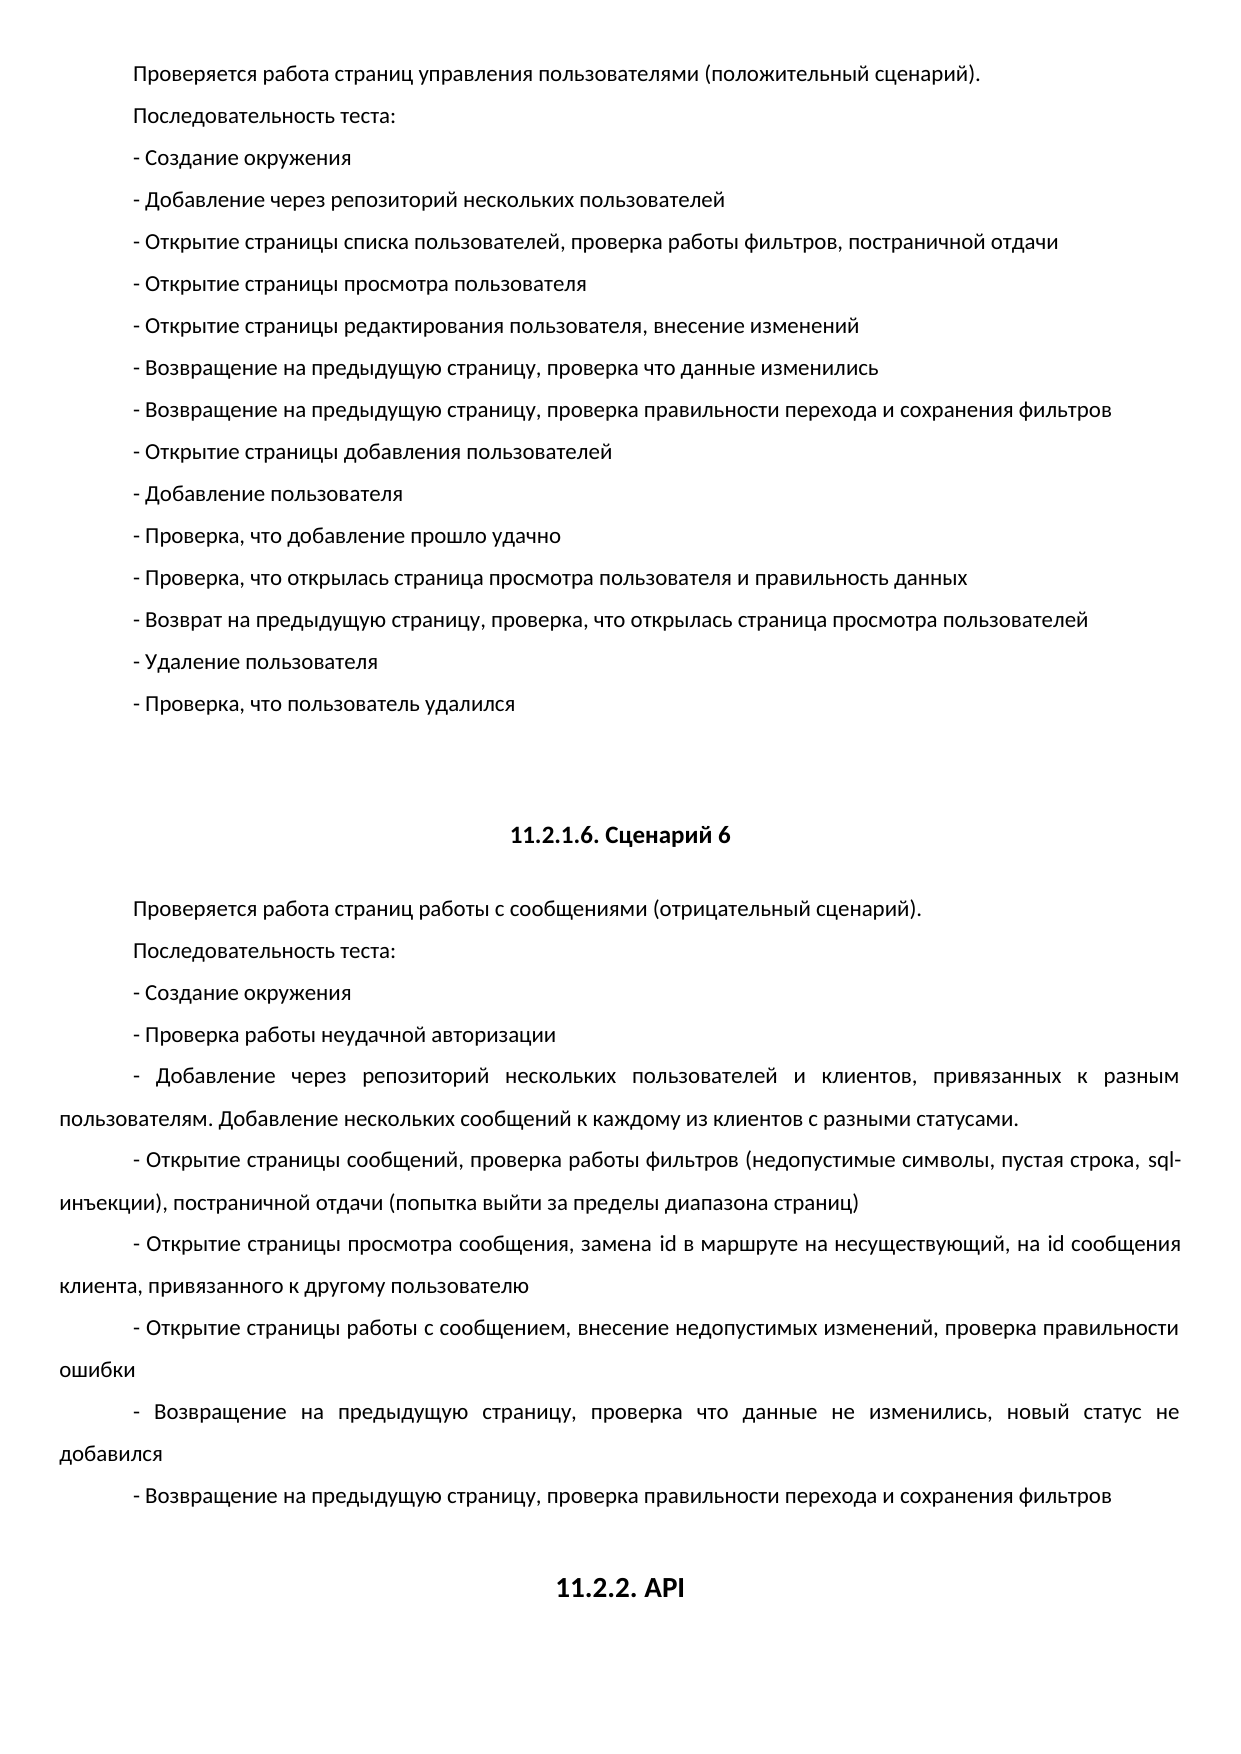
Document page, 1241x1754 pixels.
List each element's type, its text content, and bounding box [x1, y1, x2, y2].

text - Добавление через репозиторий нескольких пользователей [59, 185, 1181, 213]
text Последовательность теста: [59, 936, 1181, 964]
text - Проверка, что добавление прошло удачно [59, 521, 1181, 549]
text - Добавление пользователя [59, 479, 1181, 507]
text - Открытие страницы сообщений, проверка работы фильтров (недопустимые символы, пустая строка, sql-инъекции), постраничной отдачи (попытка выйти за пределы диапазона страниц) [59, 1146, 1181, 1216]
text - Открытие страницы списка пользователей, проверка работы фильтров, постраничной отдачи [59, 227, 1181, 255]
text Проверяется работа страниц работы с сообщениями (отрицательный сценарий). [59, 894, 1181, 922]
text - Открытие страницы просмотра сообщения, замена id в маршруте на несуществующий, на id сообщения клиента, привязанного к другому пользователю [59, 1229, 1181, 1299]
text - Открытие страницы работы с сообщением, внесение недопустимых изменений, проверка правильности ошибки [59, 1313, 1181, 1383]
text - Создание окружения [59, 143, 1181, 171]
text - Добавление через репозиторий нескольких пользователей и клиентов, привязанных к разным пользователям. Добавление нескольких сообщений к каждому из клиентов с разными статусами. [59, 1062, 1181, 1132]
text - Проверка, что пользователь удалился [59, 689, 1181, 717]
text Последовательность теста: [59, 101, 1181, 129]
text - Открытие страницы добавления пользователей [59, 437, 1181, 465]
text - Возврат на предыдущую страницу, проверка, что открылась страница просмотра пользователей [59, 605, 1181, 633]
text - Создание окружения [59, 978, 1181, 1006]
text - Проверка работы неудачной авторизации [59, 1020, 1181, 1048]
text - Возвращение на предыдущую страницу, проверка правильности перехода и сохранения фильтров [59, 395, 1181, 423]
text - Возвращение на предыдущую страницу, проверка правильности перехода и сохранения фильтров [59, 1481, 1181, 1509]
text - Возвращение на предыдущую страницу, проверка что данные не изменились, новый статус не добавился [59, 1397, 1181, 1467]
text - Открытие страницы редактирования пользователя, внесение изменений [59, 311, 1181, 339]
subtitle 11.2.2. API [59, 1569, 1181, 1605]
text - Возвращение на предыдущую страницу, проверка что данные изменились [59, 353, 1181, 381]
text - Проверка, что открылась страница просмотра пользователя и правильность данных [59, 563, 1181, 591]
text - Открытие страницы просмотра пользователя [59, 269, 1181, 297]
text Проверяется работа страниц управления пользователями (положительный сценарий). [59, 59, 1181, 87]
text - Удаление пользователя [59, 647, 1181, 675]
subtitle 11.2.1.6. Сценарий 6 [59, 819, 1181, 849]
